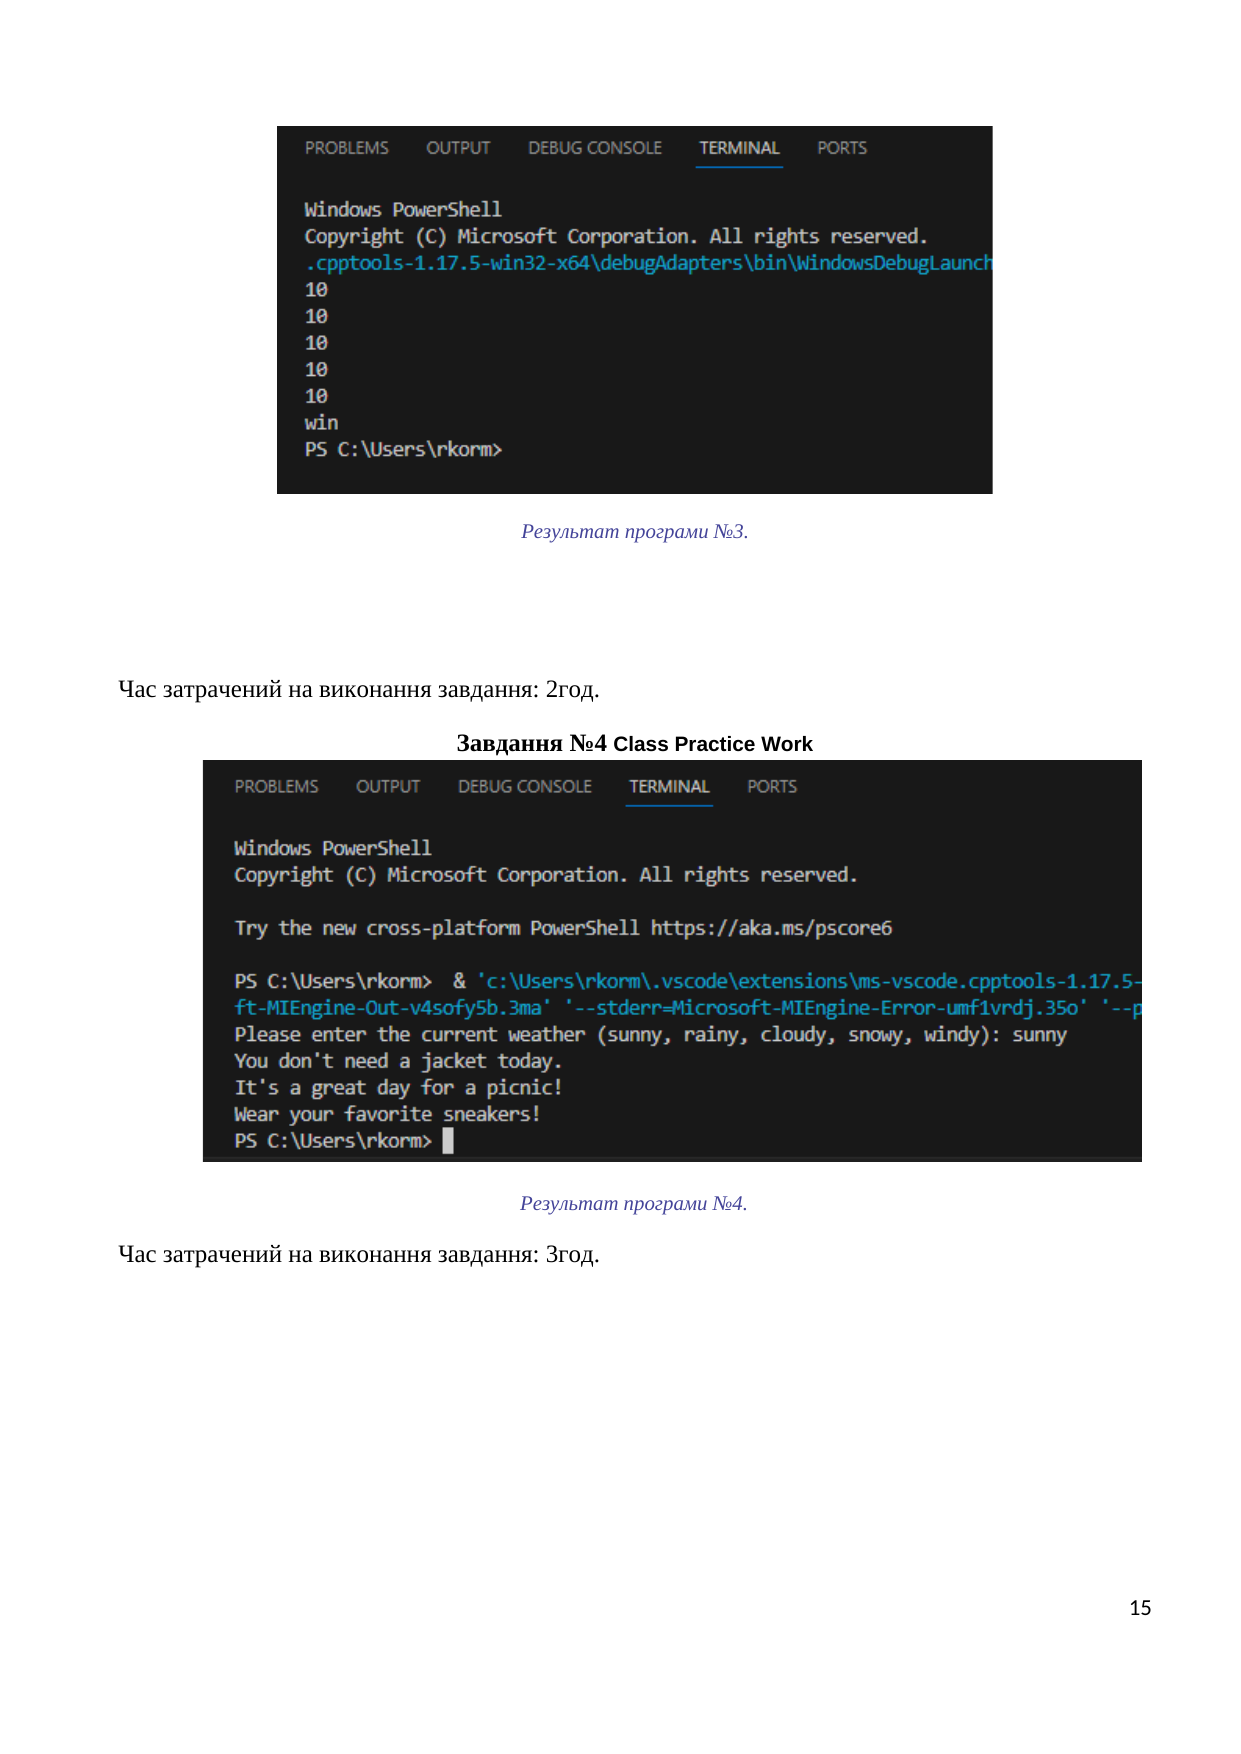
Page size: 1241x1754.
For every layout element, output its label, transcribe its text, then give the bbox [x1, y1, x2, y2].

text Результат програми №3. [118, 519, 1152, 543]
text Час затрачений на виконання завдання: 3год. [118, 1239, 1152, 1268]
text Результат програми №4. [118, 1190, 1152, 1214]
picture [277, 126, 993, 494]
text Час затрачений на виконання завдання: 2год. [118, 674, 1152, 703]
picture [202, 760, 1142, 1162]
